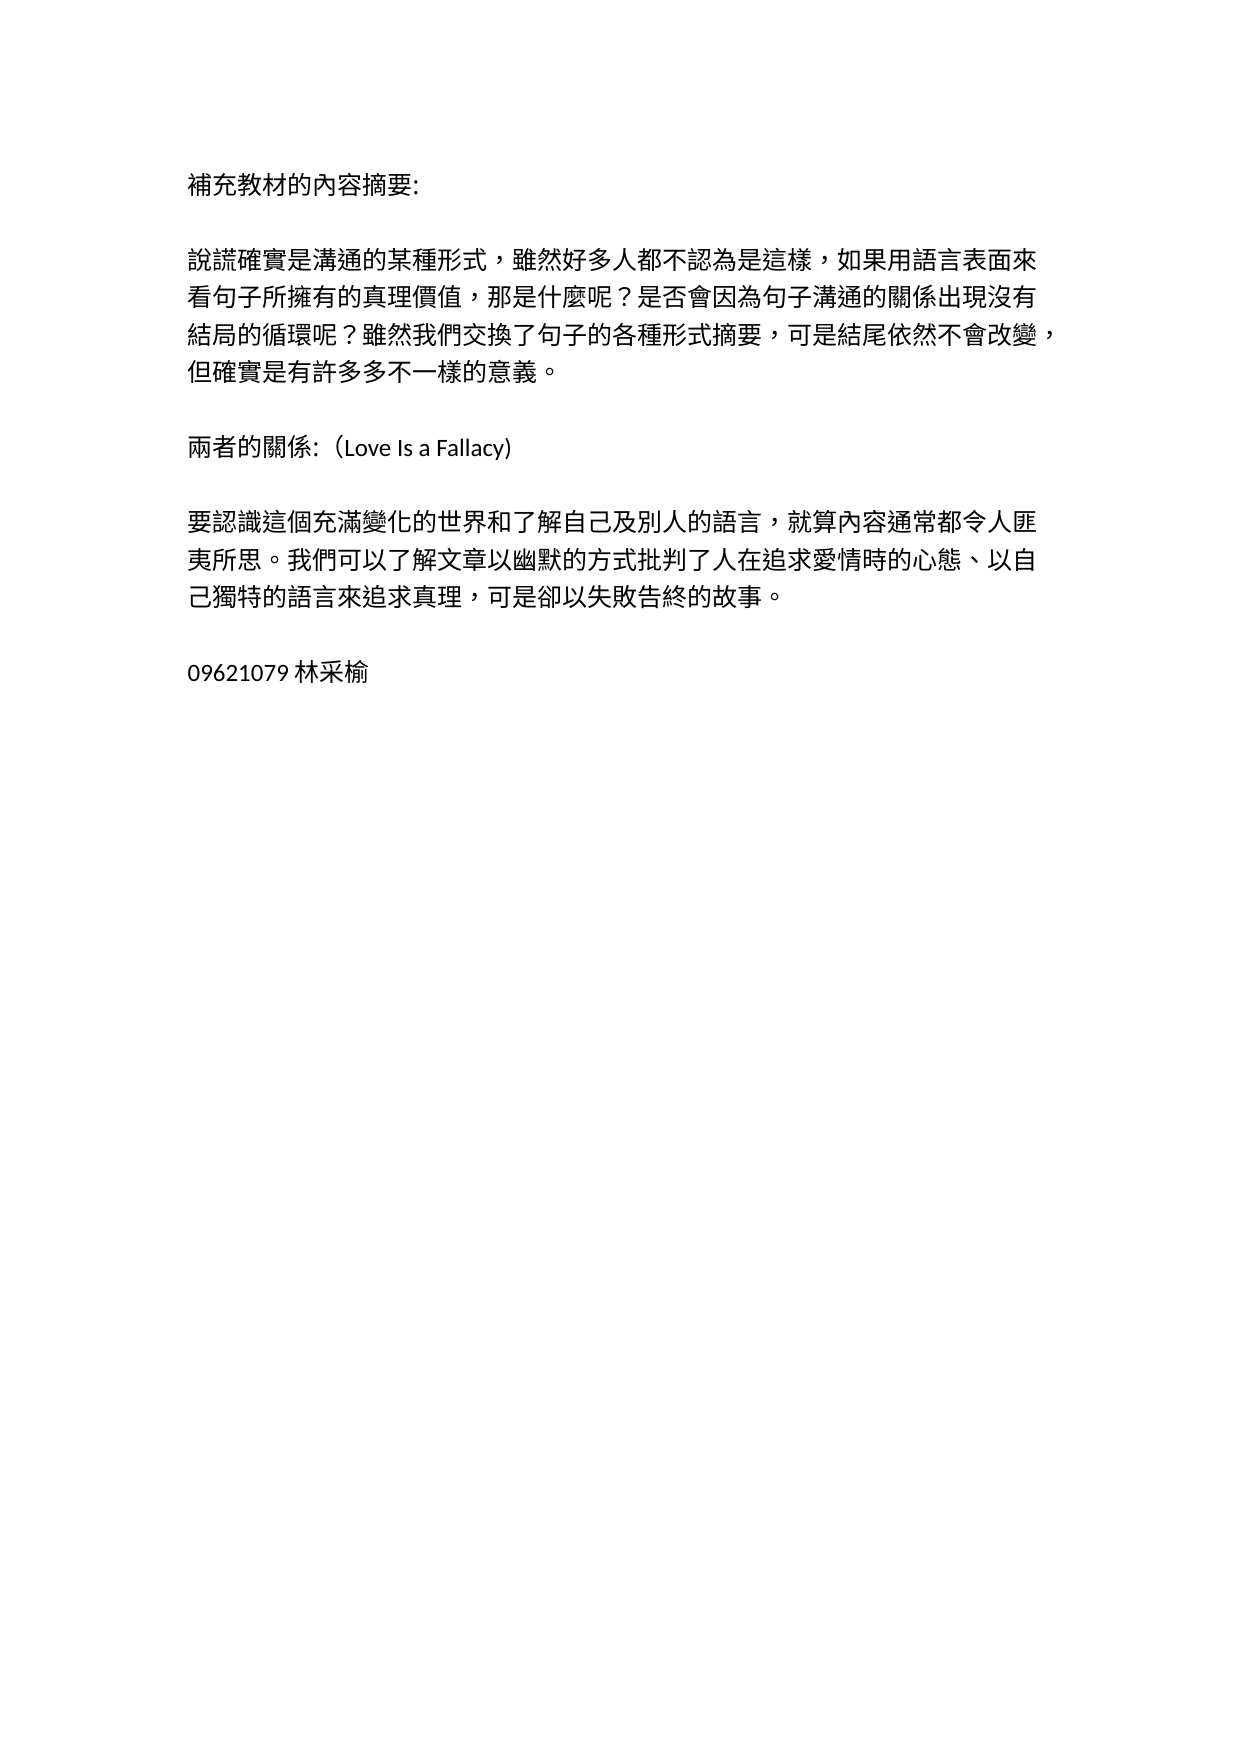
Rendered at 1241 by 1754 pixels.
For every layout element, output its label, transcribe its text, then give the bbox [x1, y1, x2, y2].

text 09621079 林采榆 [187, 652, 1053, 689]
text 補充教材的內容摘要: [187, 164, 1053, 202]
text 兩者的關係:（Love Is a Fallacy) [187, 427, 1053, 464]
text 要認識這個充滿變化的世界和了解自己及別人的語言，就算內容通常都令人匪夷所思。我們可以了解文章以幽默的方式批判了人在追求愛情時的心態、以自己獨特的語言來追求真理，可是卻以失敗告終的故事。 [187, 502, 1053, 614]
text 說謊確實是溝通的某種形式，雖然好多人都不認為是這樣，如果用語言表面來看句子所擁有的真理價值，那是什麼呢？是否會因為句子溝通的關係出現沒有結局的循環呢？雖然我們交換了句子的各種形式摘要，可是結尾依然不會改變，但確實是有許多多不一樣的意義。 [187, 239, 1053, 389]
